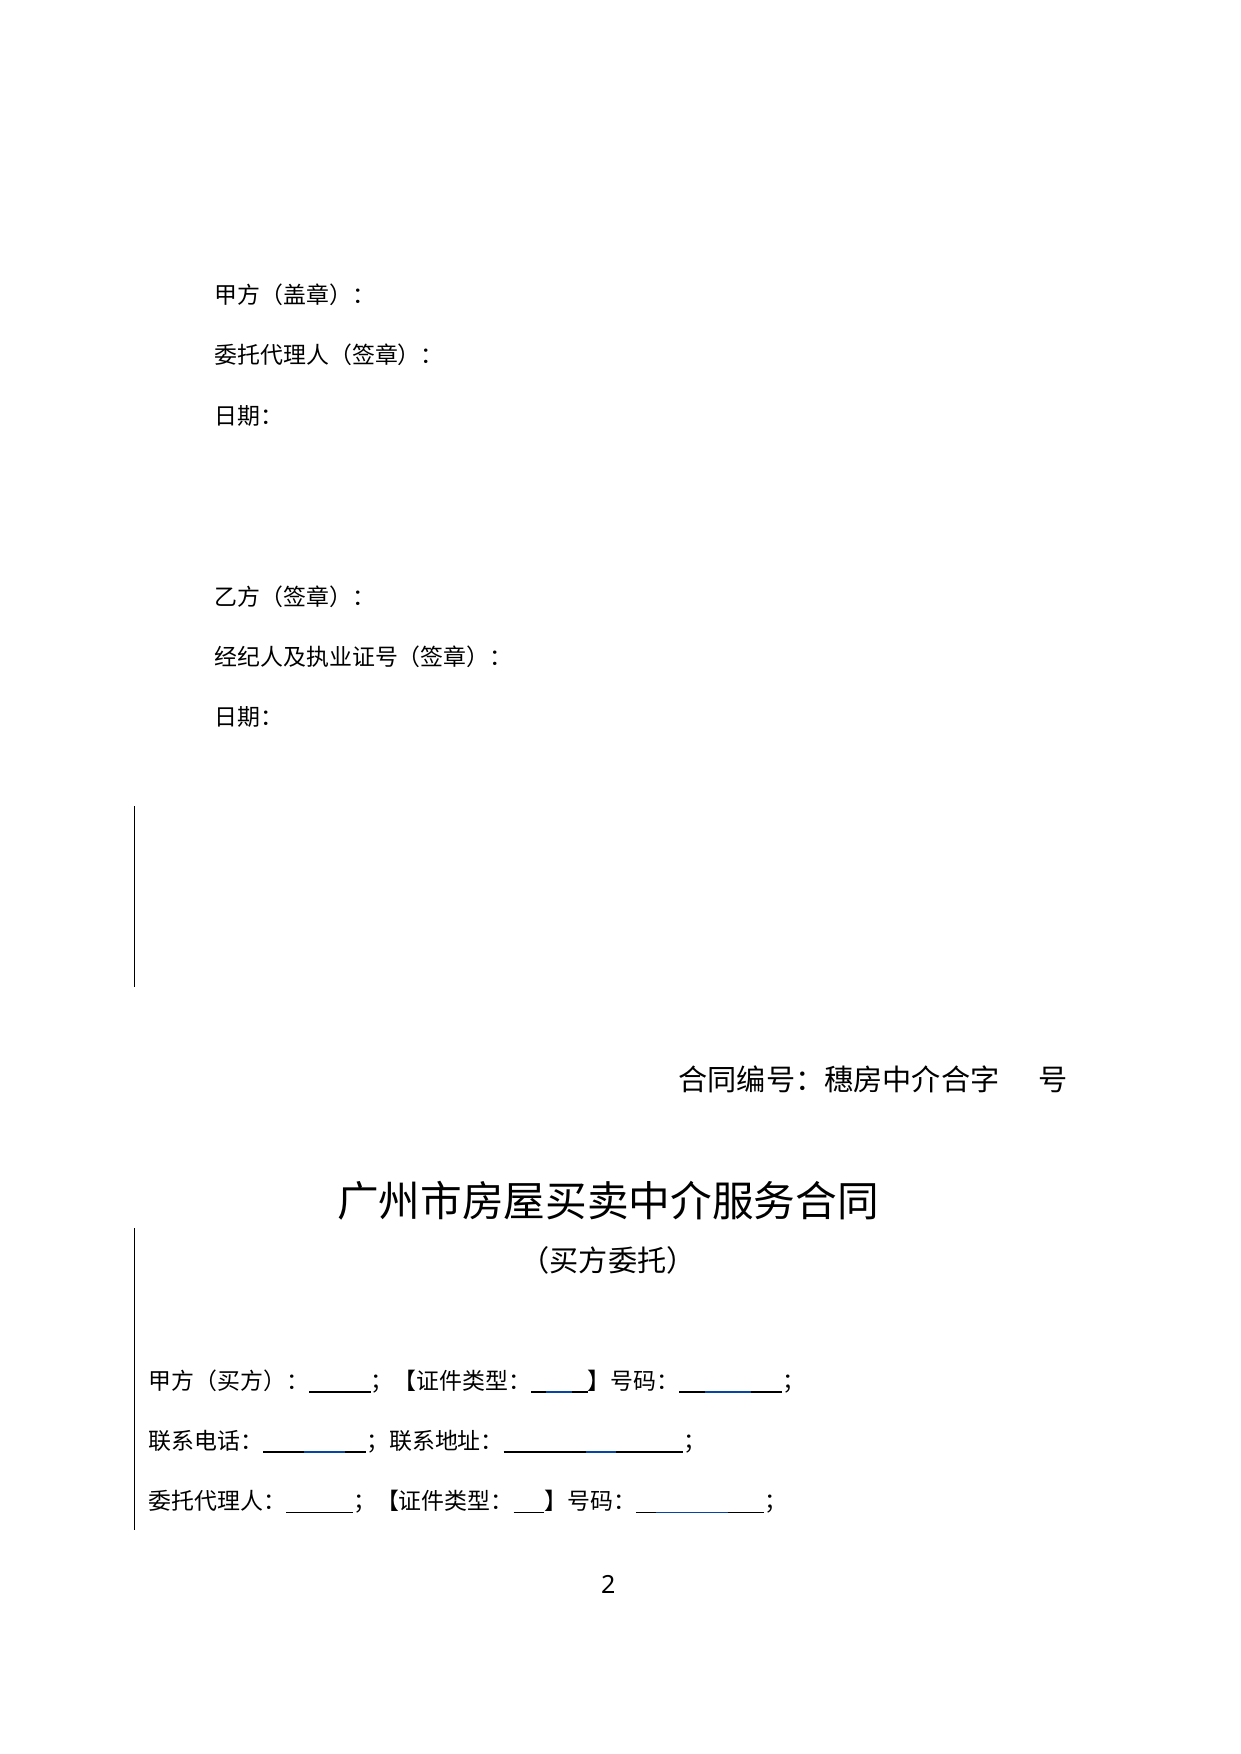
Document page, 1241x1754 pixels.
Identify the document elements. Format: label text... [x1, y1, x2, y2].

text 日期： [148, 686, 1067, 746]
text （买方委托） [148, 1228, 1067, 1289]
text 甲方（盖章）： [148, 263, 1067, 324]
text 日期： [148, 384, 1067, 444]
text 乙方（签章）： [148, 565, 1067, 625]
text 经纪人及执业证号（签章）： [148, 625, 1067, 686]
text 联系电话： ；联系地址： ； [148, 1409, 1067, 1469]
text 委托代理人（签章）： [148, 324, 1067, 384]
text 广州市房屋买卖中介服务合同 [148, 1168, 1067, 1228]
text 甲方（买方）： ；【证件类型： 】号码： ； [148, 1349, 1067, 1409]
text 委托代理人： ；【证件类型： 】号码： ； [148, 1469, 1067, 1530]
text 合同编号：穗房中介合字 号 [148, 1047, 1067, 1108]
